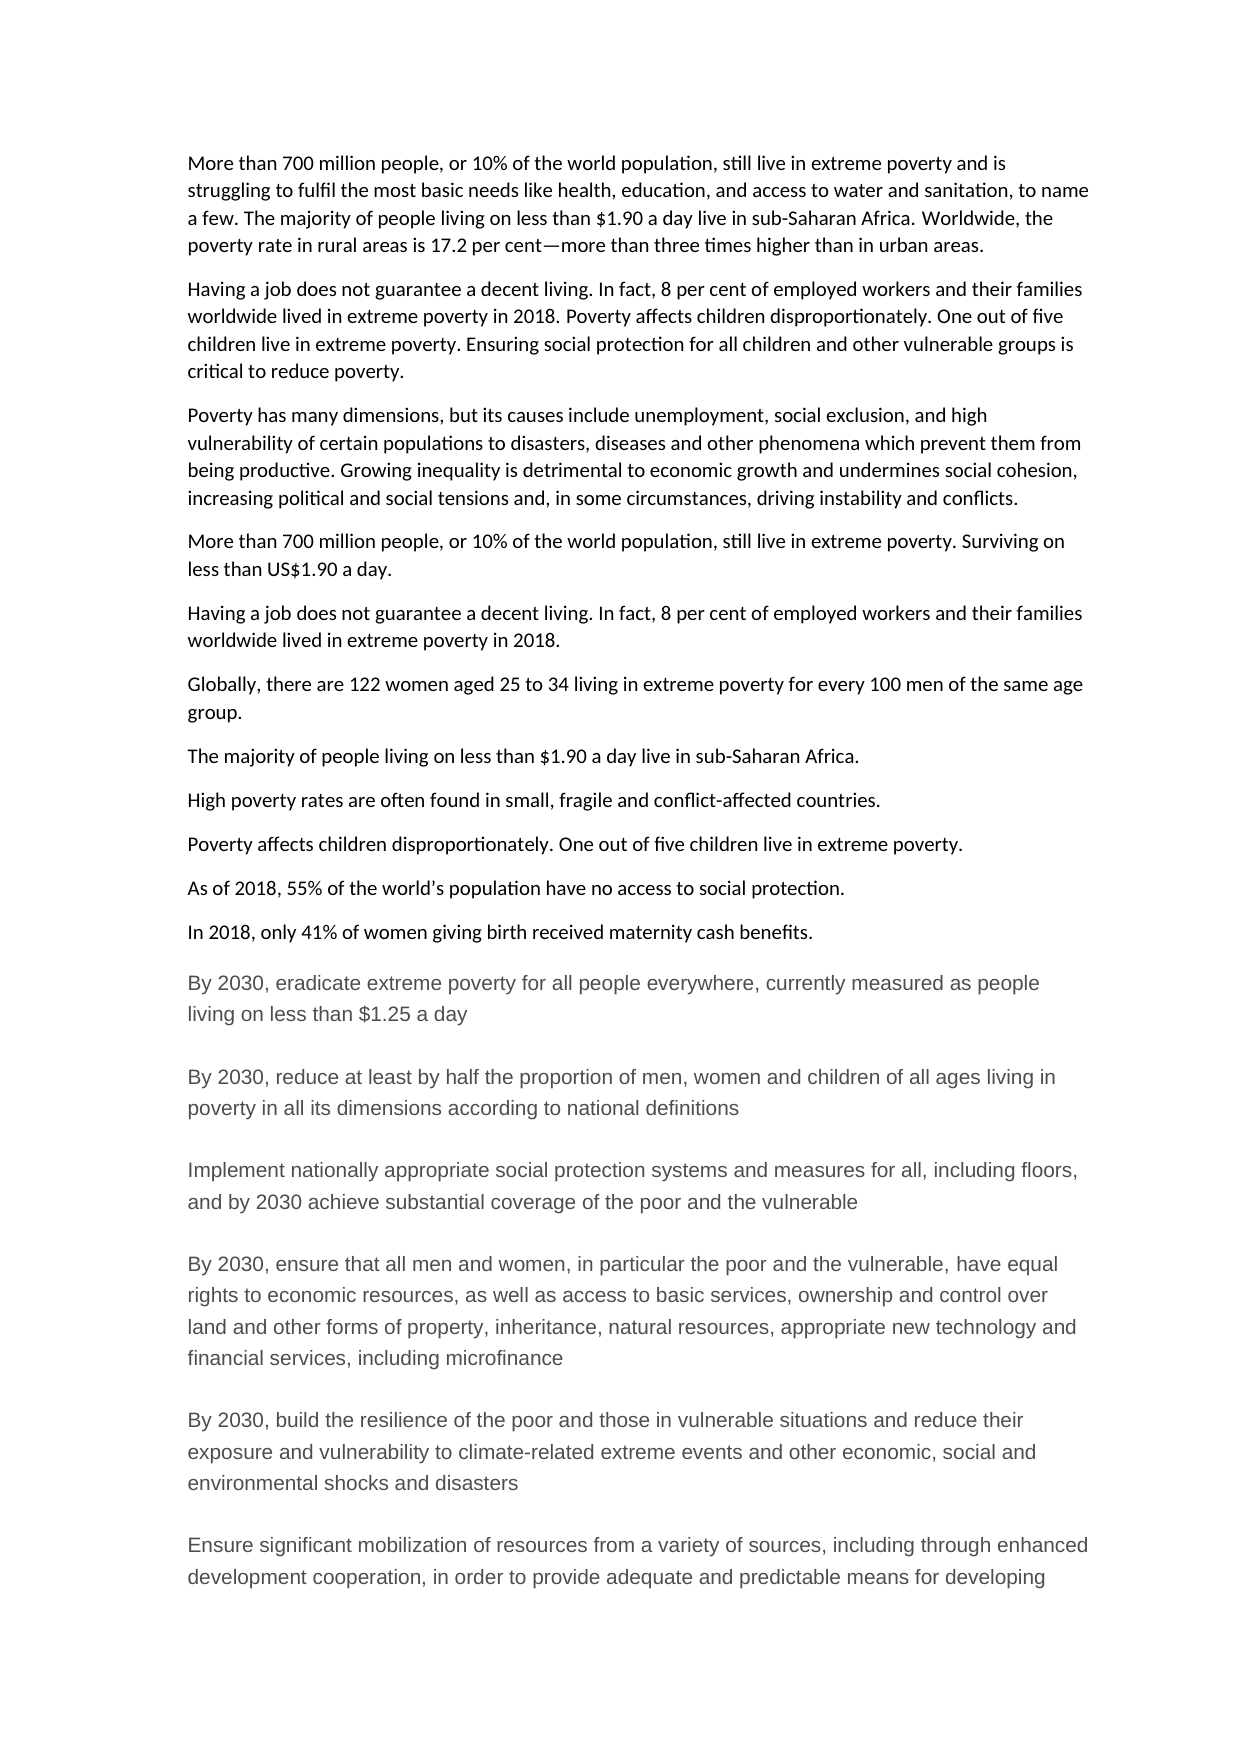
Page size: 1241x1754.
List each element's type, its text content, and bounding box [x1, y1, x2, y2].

text High poverty rates are often found in small, fragile and conflict-affected countries. [187, 787, 1090, 813]
text The majority of people living on less than $1.90 a day live in sub-Saharan Africa. [187, 743, 1090, 768]
text More than 700 million people, or 10% of the world population, still live in extreme poverty and is struggling to fulfil the most basic needs like health, education, and access to water and sanitation, to name a few. The majority of people living on less than $1.90 a day live in sub-Saharan Africa. Worldwide, the poverty rate in rural areas is 17.2 per cent—more than three times higher than in urban areas. [187, 150, 1090, 258]
text Having a job does not guarantee a decent living. In fact, 8 per cent of employed workers and their families worldwide lived in extreme poverty in 2018. [187, 600, 1090, 653]
text Implement nationally appropriate social protection systems and measures for all, including floors, and by 2030 achieve substantial coverage of the poor and the vulnerable [187, 1151, 1090, 1213]
text In 2018, only 41% of women giving birth received maternity cash benefits. [187, 919, 1090, 945]
text By 2030, build the resilience of the poor and those in vulnerable situations and reduce their exposure and vulnerability to climate-related extreme events and other economic, social and environmental shocks and disasters [187, 1401, 1090, 1495]
text More than 700 million people, or 10% of the world population, still live in extreme poverty. Surviving on less than US$1.90 a day. [187, 529, 1090, 582]
text By 2030, ensure that all men and women, in particular the poor and the vulnerable, have equal rights to economic resources, as well as access to basic services, ownership and control over land and other forms of property, inheritance, natural resources, appropriate new technology and financial services, including microfinance [187, 1245, 1090, 1370]
text By 2030, reduce at least by half the proportion of men, women and children of all ages living in poverty in all its dimensions according to national definitions [187, 1057, 1090, 1120]
text As of 2018, 55% of the world’s population have no access to social protection. [187, 875, 1090, 901]
text Poverty has many dimensions, but its causes include unemployment, social exclusion, and high vulnerability of certain populations to disasters, diseases and other phenomena which prevent them from being productive. Growing inequality is detrimental to economic growth and undermines social cohesion, increasing political and social tensions and, in some circumstances, driving instability and conflicts. [187, 402, 1090, 510]
text Having a job does not guarantee a decent living. In fact, 8 per cent of employed workers and their families worldwide lived in extreme poverty in 2018. Poverty affects children disproportionately. One out of five children live in extreme poverty. Ensuring social protection for all children and other vulnerable groups is critical to reduce poverty. [187, 276, 1090, 384]
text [187, 1526, 1090, 1588]
text By 2030, eradicate extreme poverty for all people everywhere, currently measured as people living on less than $1.25 a day [187, 963, 1090, 1026]
text Poverty affects children disproportionately. One out of five children live in extreme poverty. [187, 831, 1090, 857]
text Globally, there are 122 women aged 25 to 34 living in extreme poverty for every 100 men of the same age group. [187, 672, 1090, 724]
